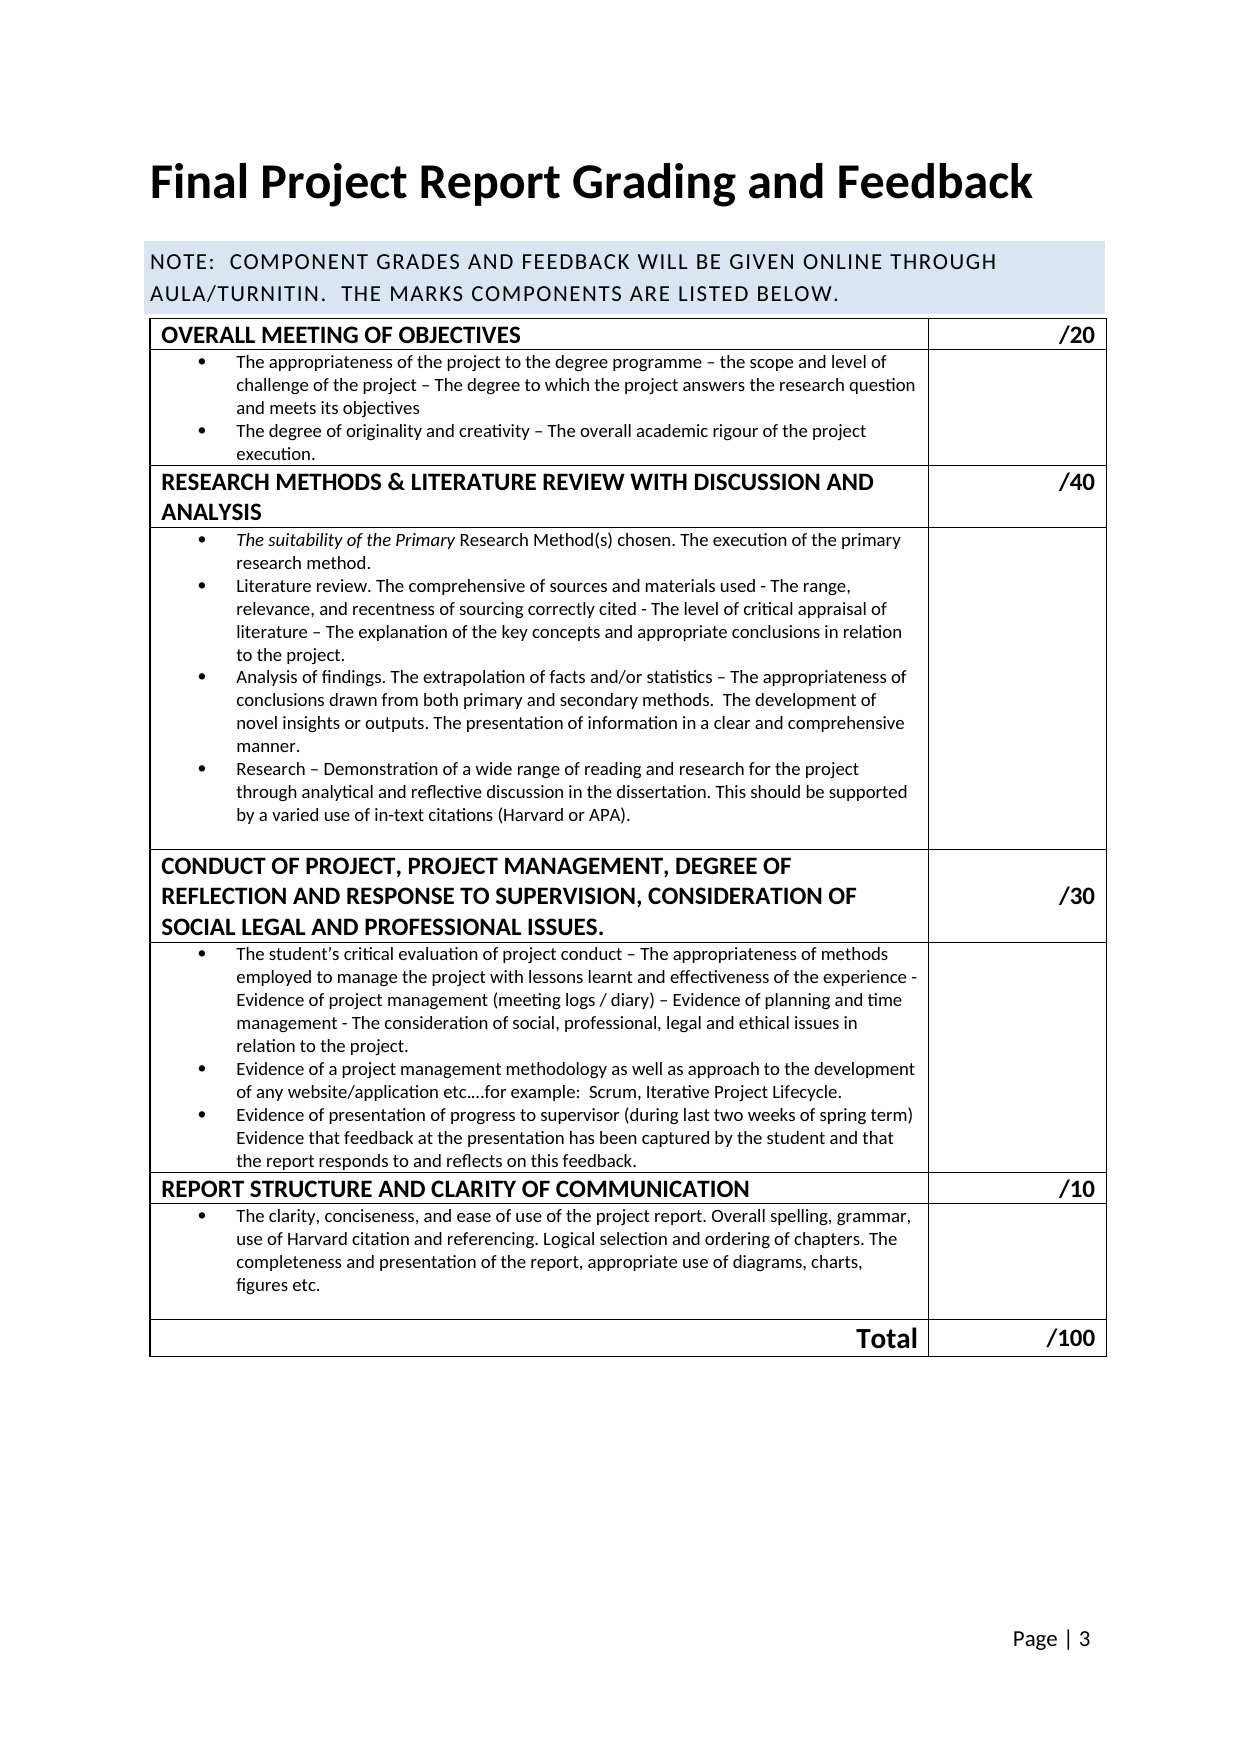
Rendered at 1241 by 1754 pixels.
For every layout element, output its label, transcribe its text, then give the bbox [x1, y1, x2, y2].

table_header OVERALL MEETING OF OBJECTIVES [151, 319, 928, 349]
table_cell The appropriateness of the project to the degree programme – the scope and level of challenge of the project – The degree to which the project answers the research question and meets its objectives The degree of originality and creativity – The overall academic rigour of the project execution. [151, 350, 928, 465]
table_cell Total [151, 1320, 928, 1356]
table_cell [929, 1204, 1106, 1319]
table_cell The clarity, conciseness, and ease of use of the project report. Overall spelling, grammar, use of Harvard citation and referencing. Logical selection and ordering of chapters. The completeness and presentation of the report, appropriate use of diagrams, charts, figures etc. [151, 1204, 928, 1319]
table_cell CONDUCT OF PROJECT, PROJECT MANAGEMENT, DEGREE OF REFLECTION AND RESPONSE TO SUPERVISION, CONSIDERATION OF SOCIAL LEGAL AND PROFESSIONAL ISSUES. [151, 850, 928, 942]
text Final Project Report Grading and Feedback [150, 150, 1090, 211]
table_cell /100 [929, 1320, 1106, 1356]
table_cell [929, 943, 1106, 1172]
table_cell The student’s critical evaluation of project conduct – The appropriateness of methods employed to manage the project with lessons learnt and effectiveness of the experience - Evidence of project management (meeting logs / diary) – Evidence of planning and time management - The consideration of social, professional, legal and ethical issues in relation to the project. Evidence of a project management methodology as well as approach to the development of any website/application etc.…for example: Scrum, Iterative Project Lifecycle. Evidence of presentation of progress to supervisor (during last two weeks of spring term) Evidence that feedback at the presentation has been captured by the student and that the report responds to and reflects on this feedback. [151, 943, 928, 1172]
table_cell The suitability of the Primary Research Method(s) chosen. The execution of the primary research method. Literature review. The comprehensive of sources and materials used - The range, relevance, and recentness of sourcing correctly cited - The level of critical appraisal of literature – The explanation of the key concepts and appropriate conclusions in relation to the project. Analysis of findings. The extrapolation of facts and/or statistics – The appropriateness of conclusions drawn from both primary and secondary methods. The development of novel insights or outputs. The presentation of information in a clear and comprehensive manner. Research – Demonstration of a wide range of reading and research for the project through analytical and reflective discussion in the dissertation. This should be supported by a varied use of in-text citations (Harvard or APA). [151, 528, 928, 849]
table_cell /40 [929, 466, 1106, 527]
table_cell RESEARCH METHODS & LITERATURE REVIEW WITH DISCUSSION AND ANALYSIS [151, 466, 928, 527]
table_cell REPORT STRUCTURE AND CLARITY OF COMMUNICATION [151, 1173, 928, 1203]
table_cell /10 [929, 1173, 1106, 1203]
table_cell [929, 528, 1106, 849]
table_cell [929, 350, 1106, 465]
table_header /20 [929, 319, 1106, 349]
table_cell /30 [929, 850, 1106, 942]
subtitle Note: Component grades and feedback will be given online through Aula/Turnitin. The marks components are listed below. [150, 247, 1098, 307]
